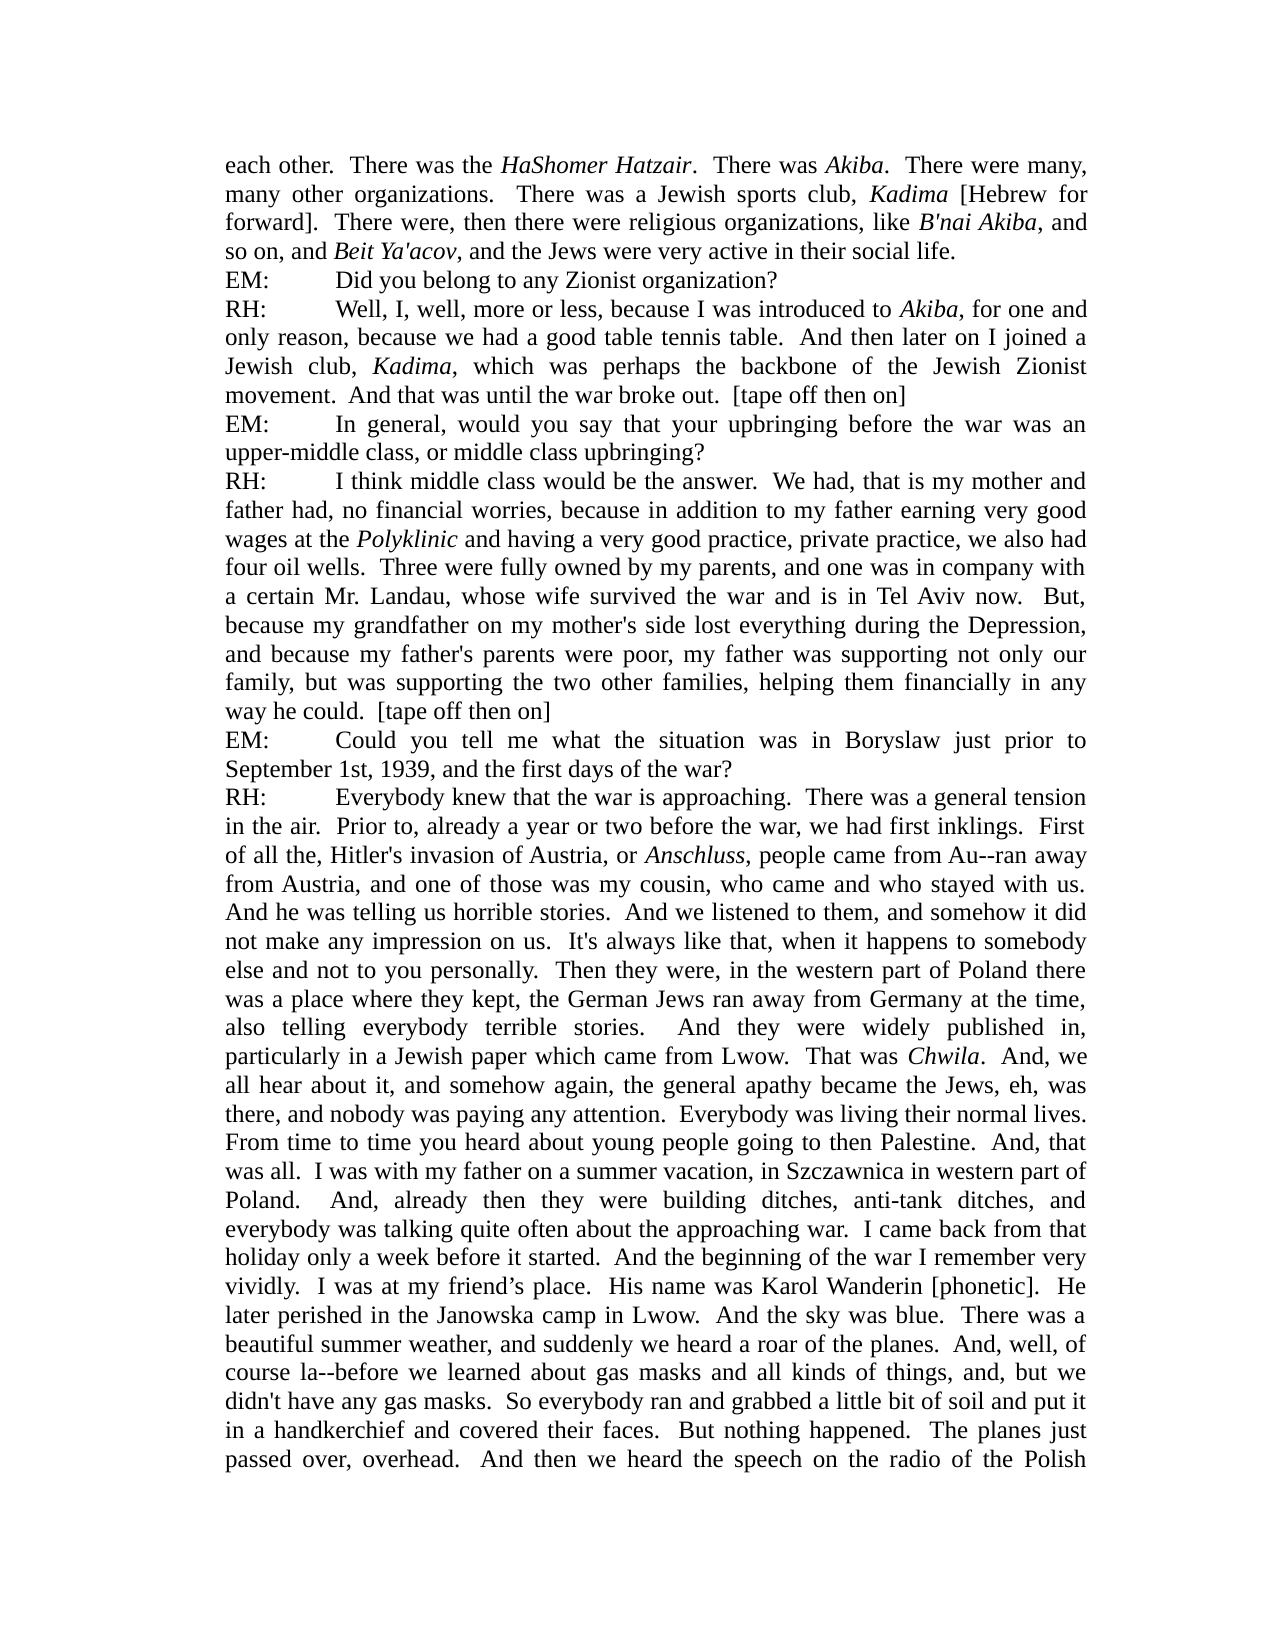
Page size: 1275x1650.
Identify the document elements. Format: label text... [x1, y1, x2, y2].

text RH: Well, I, well, more or less, because I was introduced to Akiba, for one and only reason, because we had a good table tennis table. And then later on I joined a Jewish club, Kadima, which was perhaps the backbone of the Jewish Zionist movement. And that was until the war broke out. [tape off then on] [225, 322, 1087, 437]
text EM: Could you tell me what the situation was in Boryslaw just prior to September 1st, 1939, and the first days of the war? [225, 754, 1087, 811]
text RH: Yes, they were many. There were many organizations, who competed with each other. There was the HaShomer Hatzair. There was Akiba. There were many, many other organizations. There was a Jewish sports club, Kadima [Hebrew for forward]. There were, then there were religious organizations, like B'nai Akiba, and so on, and Beit Ya'acov, and the Jews were very active in their social life. [225, 150, 1087, 294]
text EM: Did you belong to any Zionist organization? [225, 294, 1087, 322]
text EM: In general, would you say that your upbringing before the war was an upper-middle class, or middle class upbringing? [225, 437, 1087, 495]
text RH: I think middle class would be the answer. We had, that is my mother and father had, no financial worries, because in addition to my father earning very good wages at the Polyklinic and having a very good practice, private practice, we also had four oil wells. Three were fully owned by my parents, and one was in company with a certain Mr. Landau, whose wife survived the war and is in Tel Aviv now. But, because my grandfather on my mother's side lost everything during the Depression, and because my father's parents were poor, my father was supporting not only our family, but was supporting the two other families, helping them financially in any way he could. [tape off then on] [225, 495, 1087, 754]
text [225, 811, 1087, 1472]
